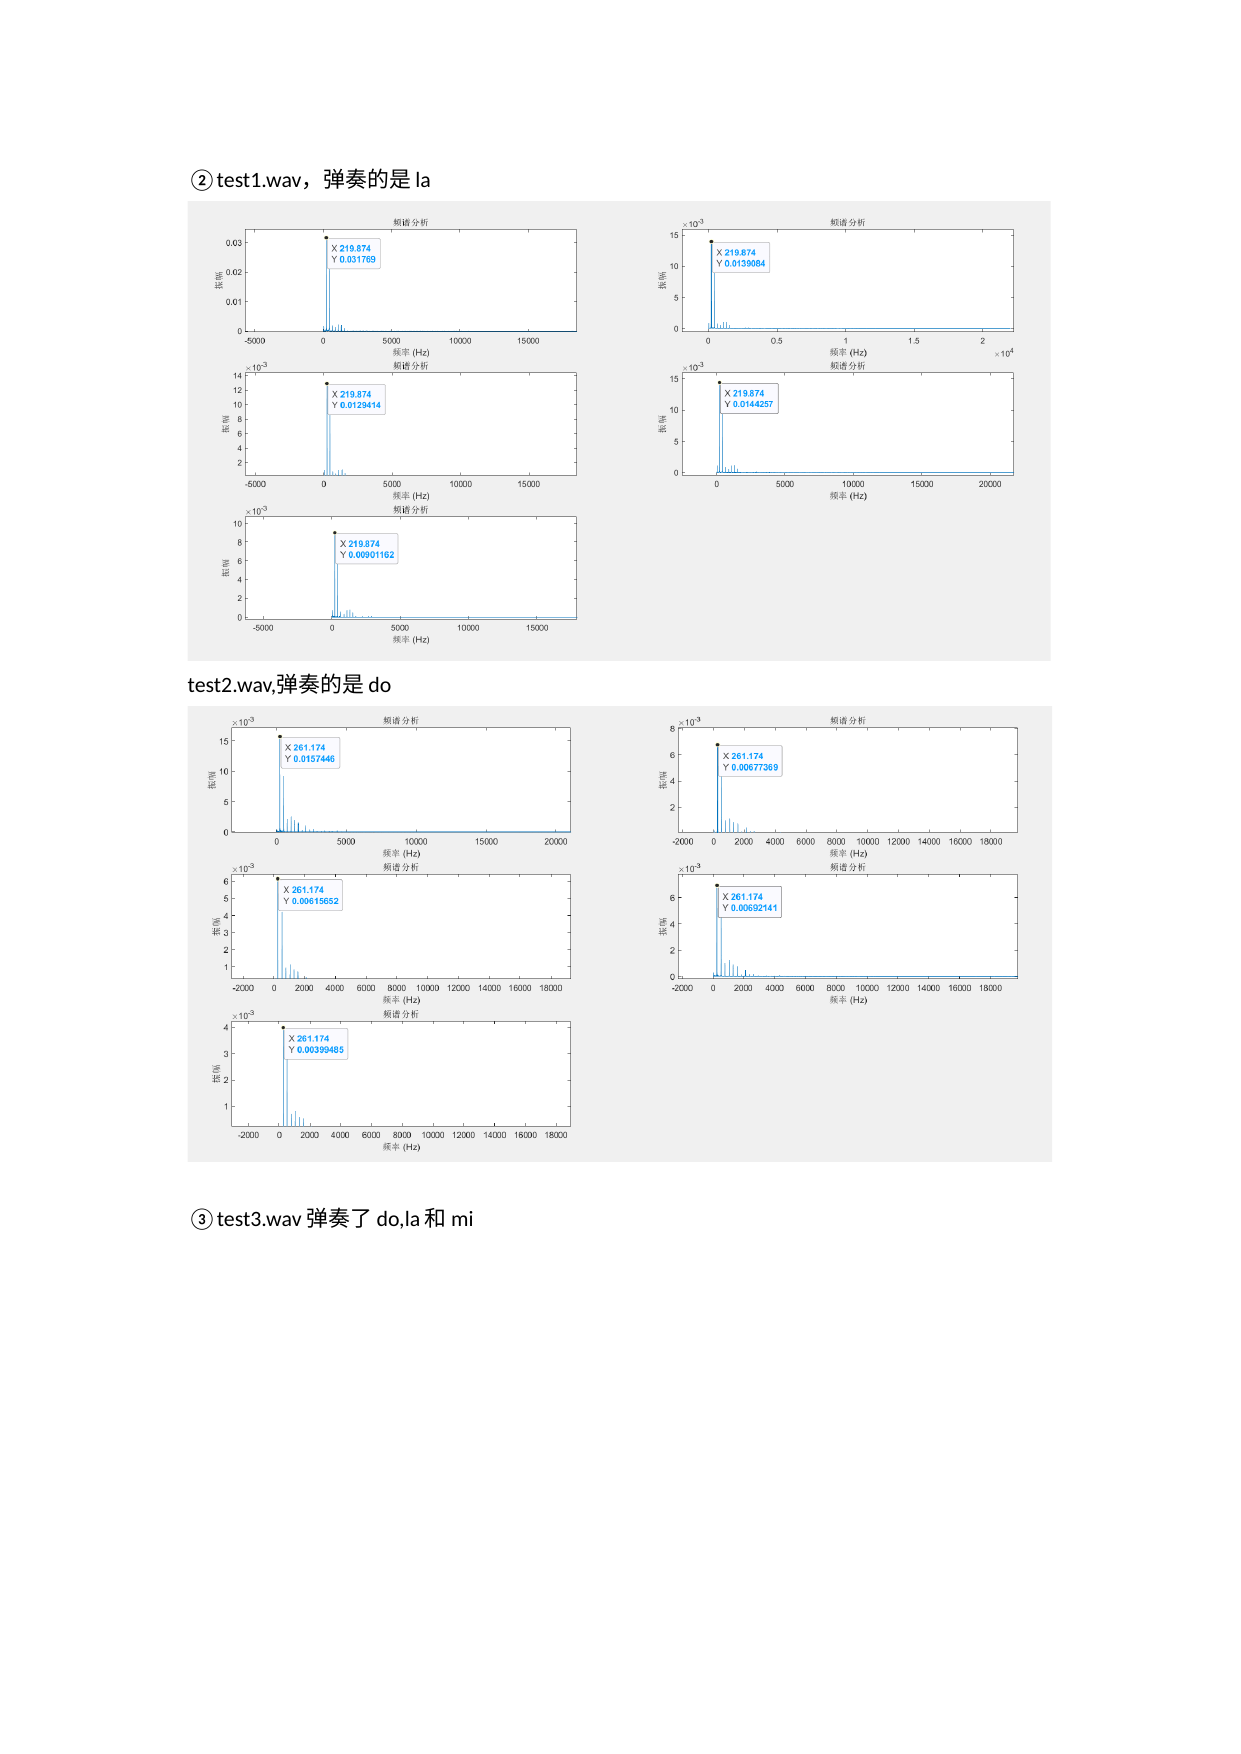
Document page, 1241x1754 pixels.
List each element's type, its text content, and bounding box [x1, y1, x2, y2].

text ②test1.wav，弹奏的是la [187, 162, 1053, 194]
text test2.wav,弹奏的是do [187, 667, 1053, 699]
picture [187, 706, 1053, 1162]
text ③test3.wav 弹奏了do,la和mi [187, 1201, 1053, 1233]
picture [187, 201, 1051, 661]
